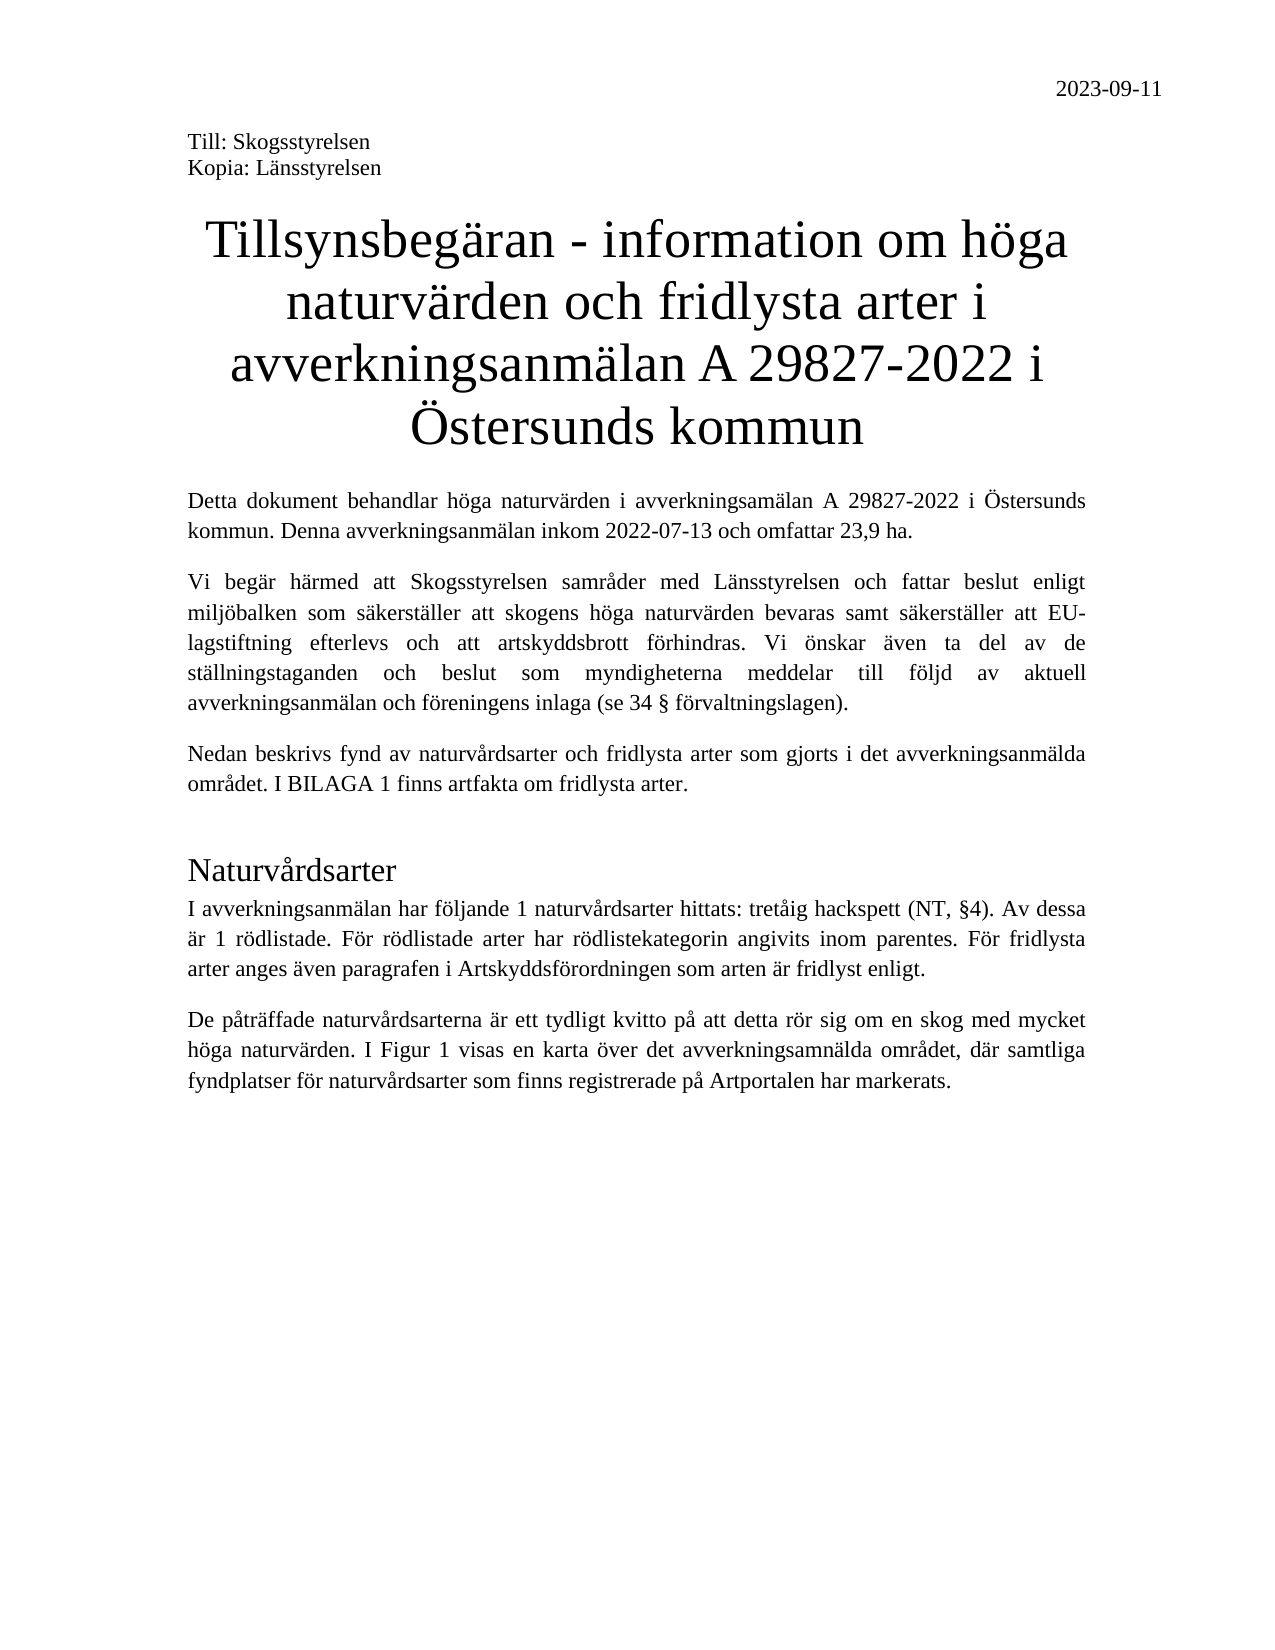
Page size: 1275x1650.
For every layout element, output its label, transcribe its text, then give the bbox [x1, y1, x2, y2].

text Nedan beskrivs fynd av naturvårdsarter och fridlysta arter som gjorts i det avverkningsanmälda området. I BILAGA 1 finns artfakta om fridlysta arter. [187, 740, 1087, 797]
text Detta dokument behandlar höga naturvärden i avverkningsamälan A 29827-2022 i Östersunds kommun. Denna avverkningsanmälan inkom 2022-07-13 och omfattar 23,9 ha. [187, 487, 1087, 544]
text I avverkningsanmälan har följande 1 naturvårdsarter hittats: tretåig hackspett (NT, §4). Av dessa är 1 rödlistade. För rödlistade arter har rödlistekategorin angivits inom parentes. För fridlysta arter anges även paragrafen i Artskyddsförordningen som arten är fridlyst enligt. [187, 895, 1087, 982]
text Vi begär härmed att Skogsstyrelsen samråder med Länsstyrelsen och fattar beslut enligt miljöbalken som säkerställer att skogens höga naturvärden bevaras samt säkerställer att EU-lagstiftning efterlevs och att artskyddsbrott förhindras. Vi önskar även ta del av de ställningstaganden och beslut som myndigheterna meddelar till följd av aktuell avverkningsanmälan och föreningens inlaga (se 34 § förvaltningslagen). [187, 568, 1087, 716]
subtitle Naturvårdsarter [187, 851, 1087, 889]
text De påträffade naturvårdsarterna är ett tydligt kvitto på att detta rör sig om en skog med mycket höga naturvärden. I Figur 1 visas en karta över det avverkningsamnälda området, där samtliga fyndplatser för naturvårdsarter som finns registrerade på Artportalen har markerats. [187, 1006, 1087, 1093]
title Tillsynsbegäran - information om höga naturvärden och fridlysta arter i avverkningsanmälan A 29827-2022 i Östersunds kommun [187, 207, 1087, 456]
